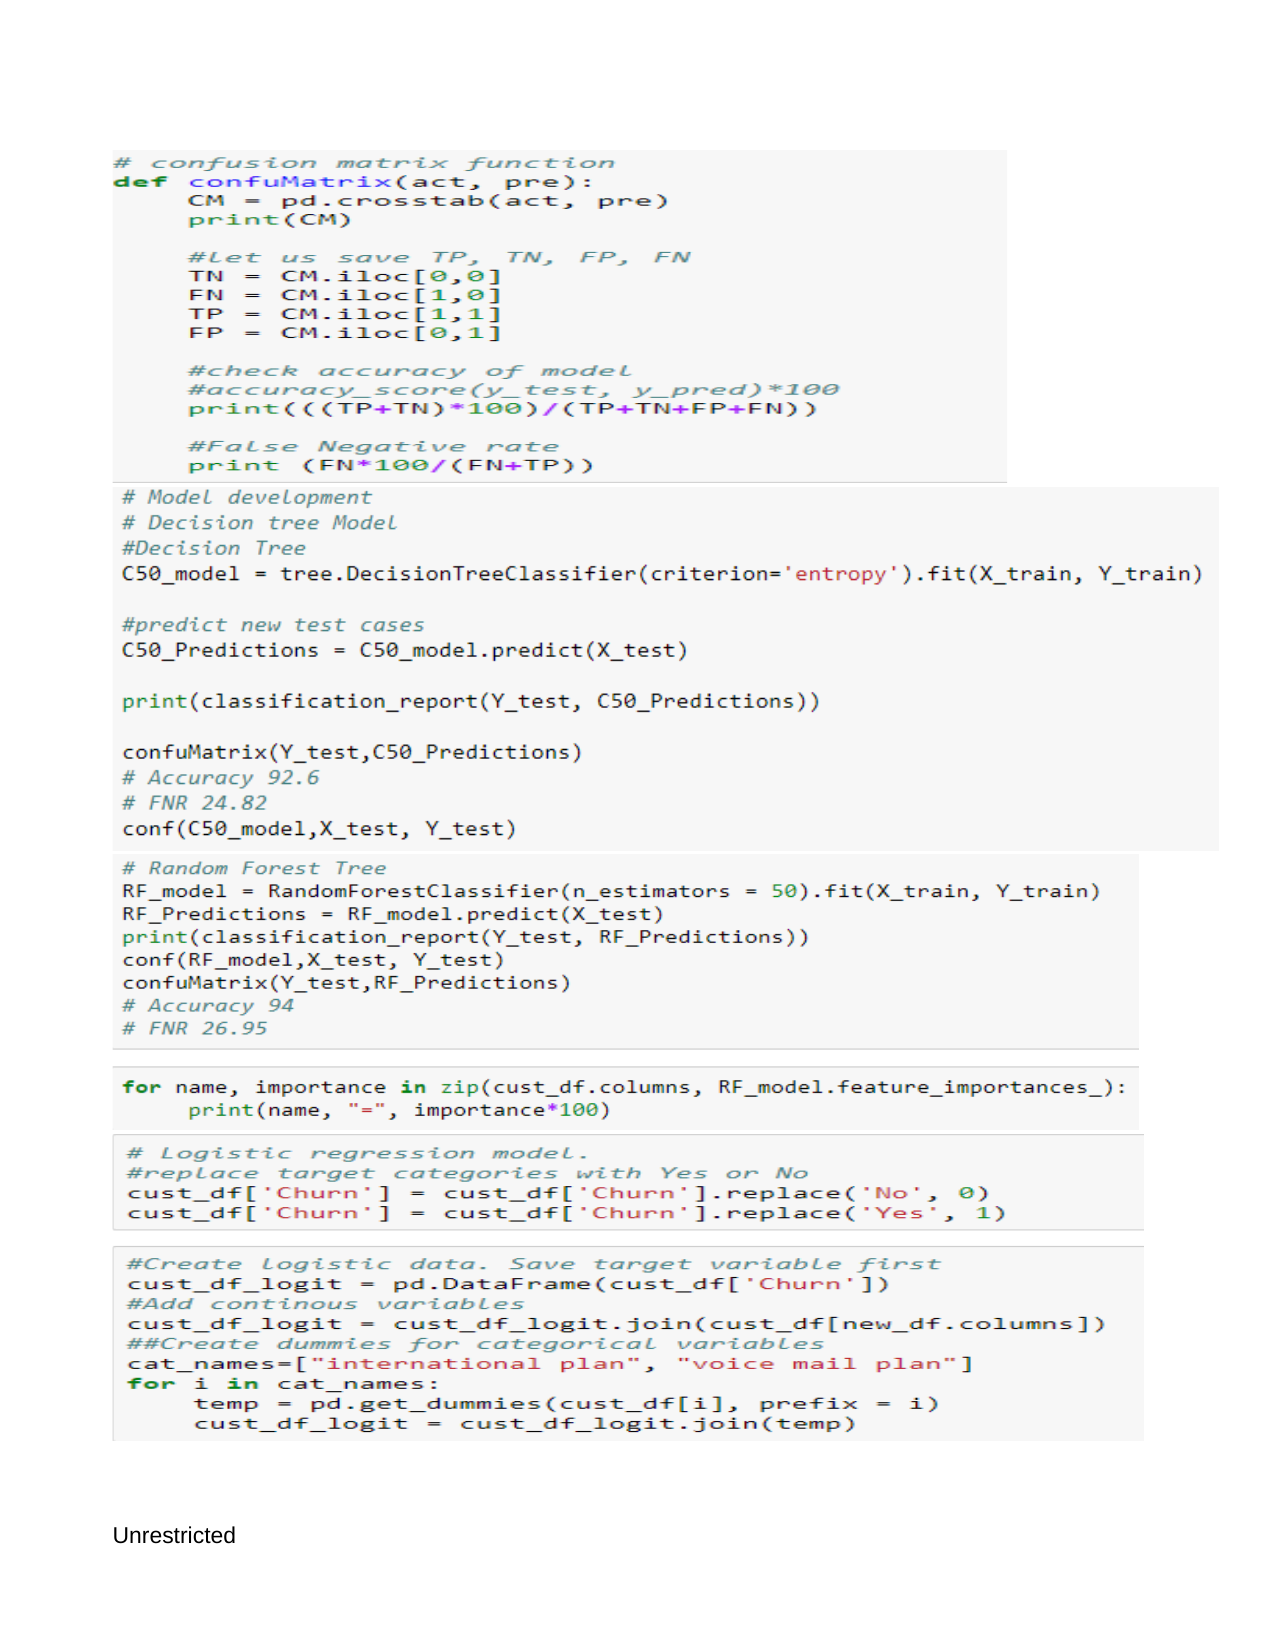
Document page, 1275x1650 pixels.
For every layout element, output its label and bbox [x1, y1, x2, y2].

picture [112, 150, 1008, 484]
picture [112, 854, 1139, 1130]
picture [112, 487, 1219, 851]
picture [112, 1133, 1144, 1441]
